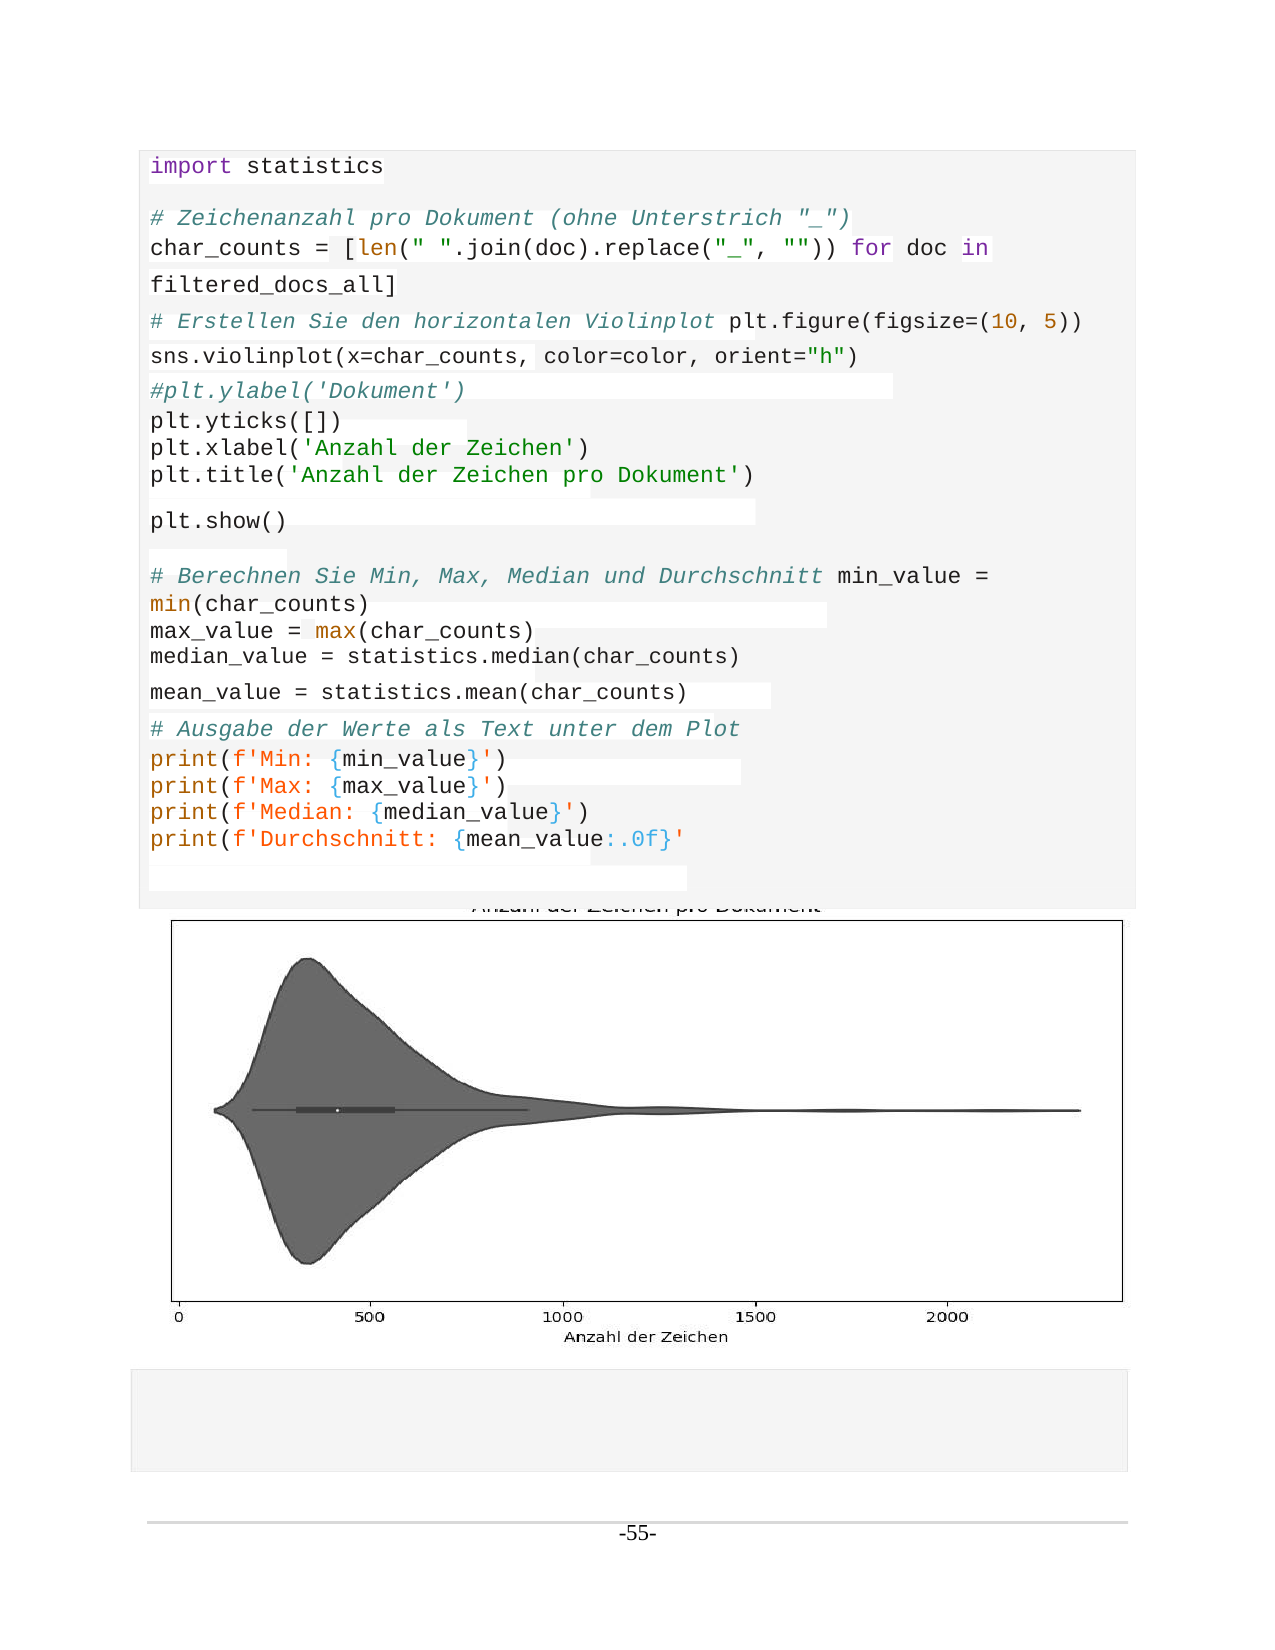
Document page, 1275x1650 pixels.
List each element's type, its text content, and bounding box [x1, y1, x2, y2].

text plt.xlabel('Anzahl der Zeichen') [150, 436, 1125, 462]
text print(f'Durchschnitt: {mean_value:.0f}' [150, 827, 1125, 853]
text -55- [150, 1519, 1125, 1545]
list Berechnen Sie Min, Max, Median und Durchschnitt min_value =min(char_counts) [150, 562, 1125, 618]
picture [130, 150, 1136, 1472]
text # Zeichenanzahl pro Dokument (ohne Unterstrich "_") [150, 207, 1125, 232]
text plt.yticks([]) [150, 409, 1125, 435]
list Erstellen Sie den horizontalen Violinplot plt.figure(figsize=(10, 5)) sns.violinplot(x=char_counts, color=color, orient="h") [150, 310, 1125, 370]
text print(f'Min: {min_value}') [150, 747, 1125, 773]
text char_counts = [len(" ".join(doc).replace("_", "")) for doc in filtered_docs_all] [150, 236, 989, 299]
text median_value = statistics.median(char_counts) mean_value = statistics.mean(char_counts) [150, 646, 769, 706]
text plt.title('Anzahl der Zeichen pro Dokument') [150, 463, 1125, 489]
text #plt.ylabel('Dokument') [150, 380, 1125, 406]
text print(f'Max: {max_value}') [150, 774, 1125, 800]
list Ausgabe der Werte als Text unter dem Plot [150, 717, 1125, 743]
text print(f'Median: {median_value}') [150, 801, 1125, 827]
text max_value =max(char_counts) [150, 619, 1125, 645]
text plt.show() [150, 509, 1125, 535]
text import statistics [150, 154, 1125, 180]
